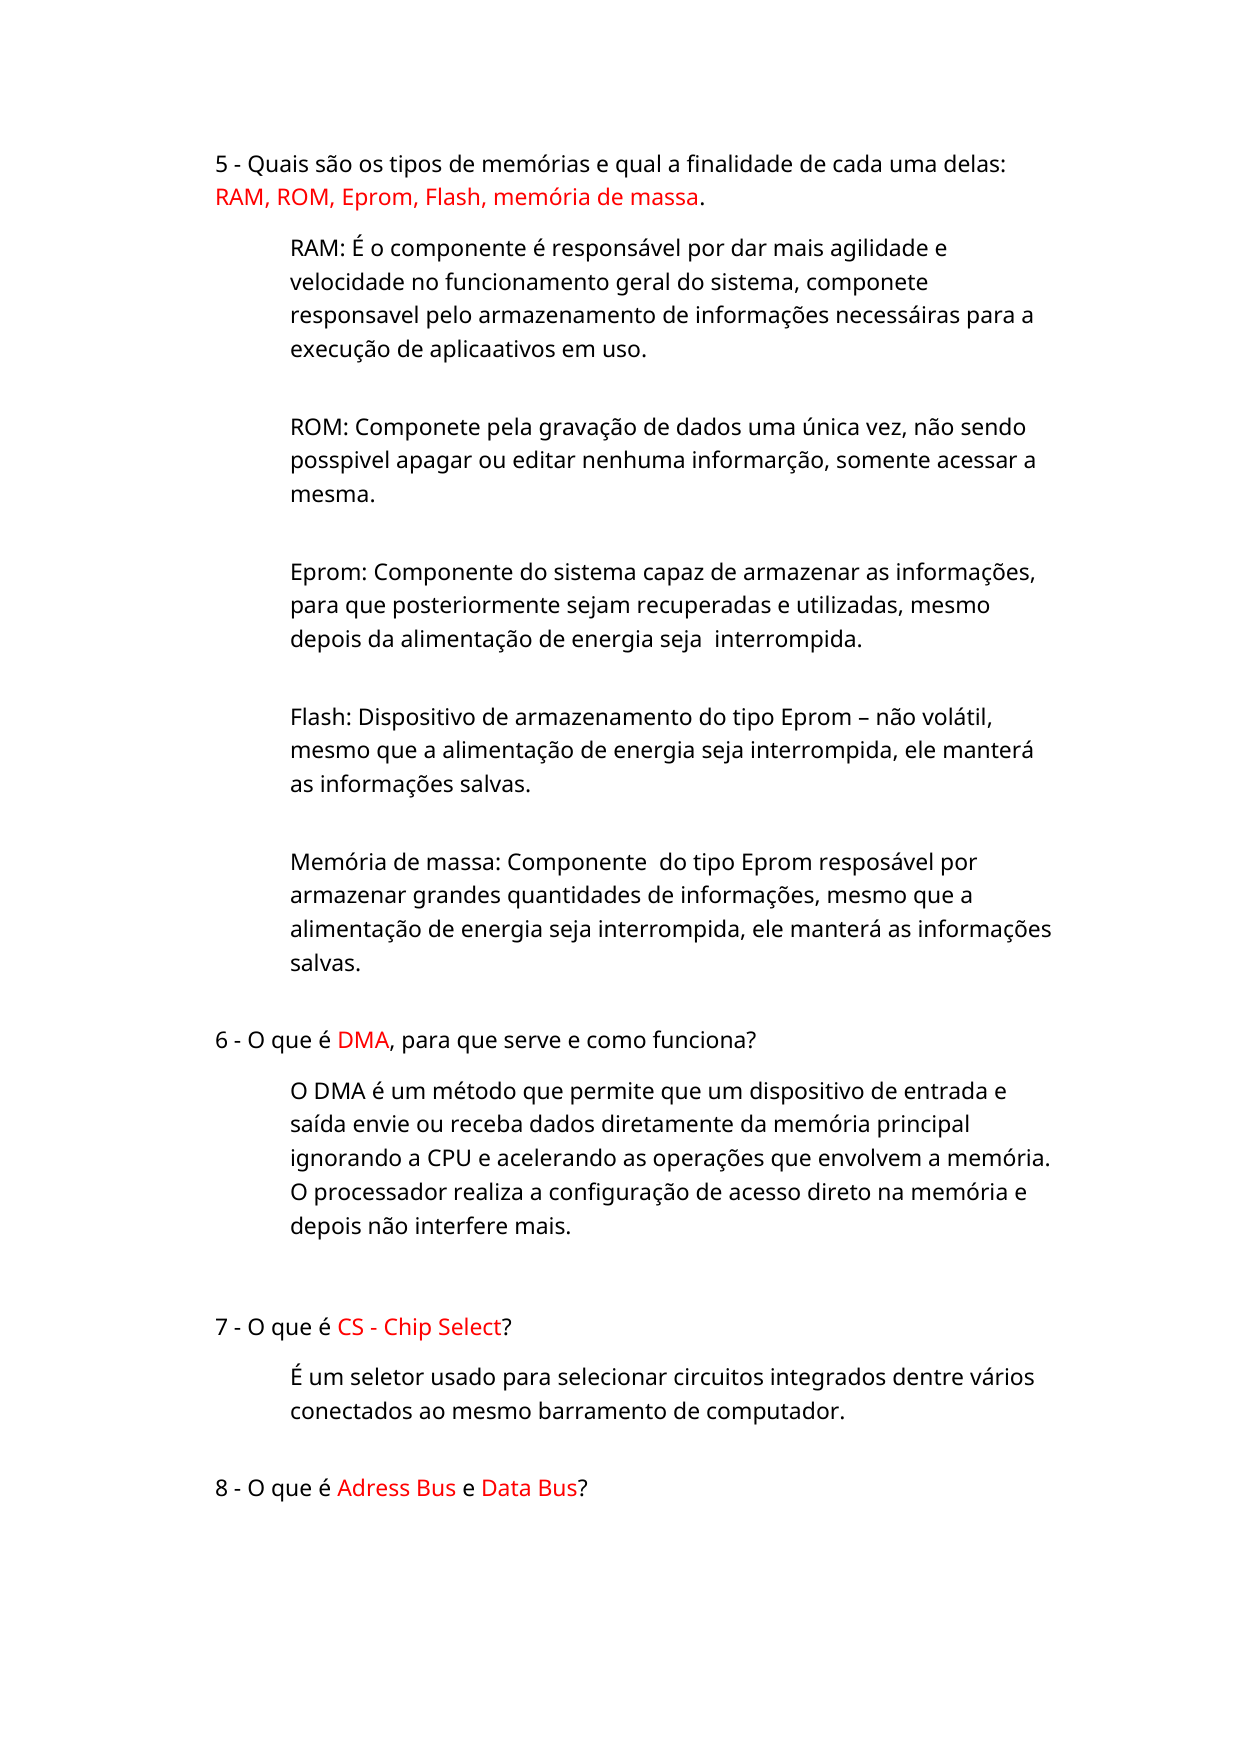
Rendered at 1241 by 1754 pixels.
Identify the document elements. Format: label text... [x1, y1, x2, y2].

text RAM: É o componente é responsável por dar mais agilidade e velocidade no funcionamento geral do sistema, componete responsavel pelo armazenamento de informações necessáiras para a execução de aplicaativos em uso. [290, 232, 1063, 364]
text Eprom: Componente do sistema capaz de armazenar as informações, para que posteriormente sejam recuperadas e utilizadas, mesmo depois da alimentação de energia seja interrompida. [290, 556, 1063, 654]
text O DMA é um método que permite que um dispositivo de entrada e saída envie ou receba dados diretamente da memória principal ignorando a CPU e acelerando as operações que envolvem a memória. O processador realiza a configuração de acesso direto na memória e depois não interfere mais. [290, 1075, 1063, 1241]
text ROM: Componete pela gravação de dados uma única vez, não sendo posspivel apagar ou editar nenhuma informarção, somente acessar a mesma. [290, 411, 1063, 509]
text 5 - Quais são os tipos de memórias e qual a finalidade de cada uma delas: RAM, ROM, Eprom, Flash, memória de massa. [215, 148, 1063, 213]
text 8 - O que é Adress Bus e Data Bus? [215, 1472, 1063, 1503]
text É um seletor usado para selecionar circuitos integrados dentre vários conectados ao mesmo barramento de computador. [290, 1361, 1063, 1426]
text Memória de massa: Componente do tipo Eprom resposável por armazenar grandes quantidades de informações, mesmo que a alimentação de energia seja interrompida, ele manterá as informações salvas. [290, 846, 1063, 978]
text 6 - O que é DMA, para que serve e como funciona? [215, 1024, 1063, 1056]
text Flash: Dispositivo de armazenamento do tipo Eprom – não volátil, mesmo que a alimentação de energia seja interrompida, ele manterá as informações salvas. [290, 701, 1063, 799]
text 7 - O que é CS - Chip Select? [215, 1311, 1063, 1342]
